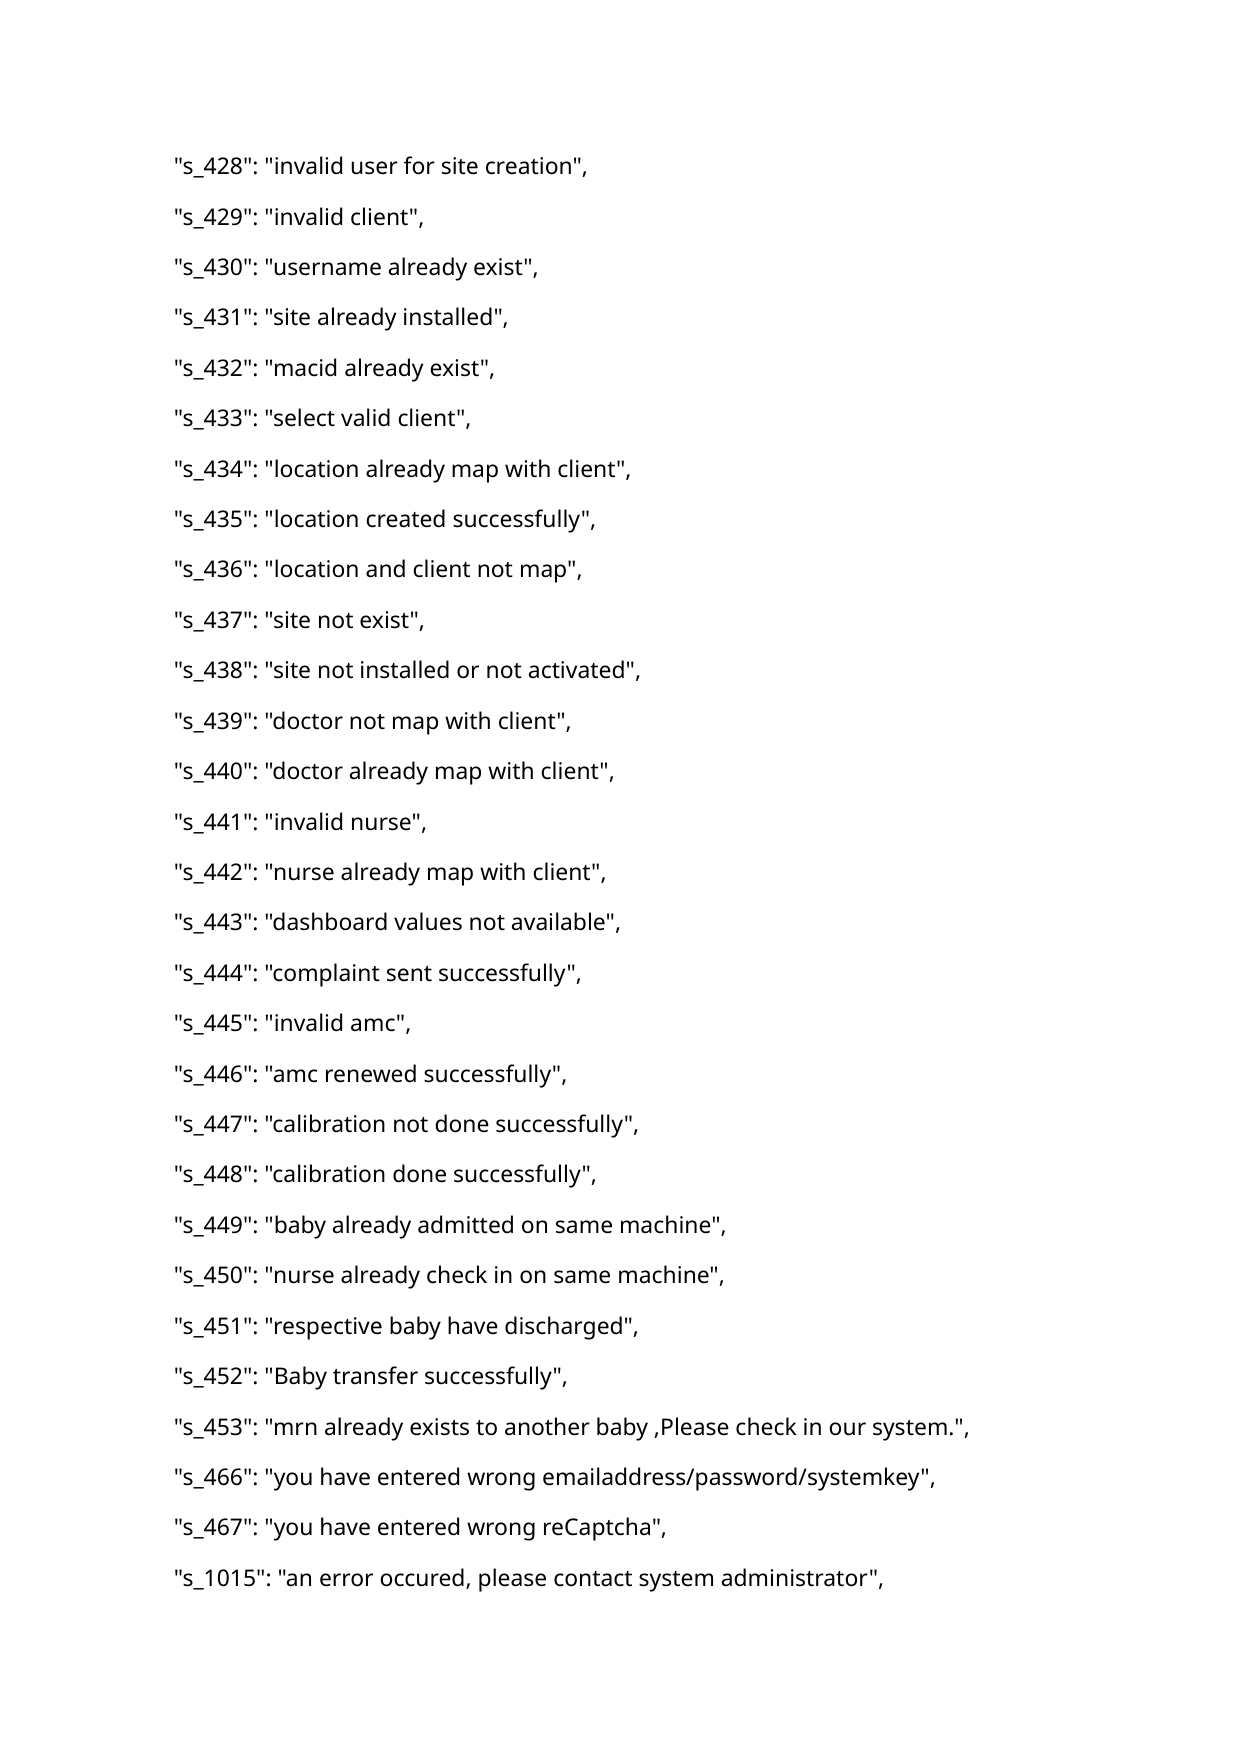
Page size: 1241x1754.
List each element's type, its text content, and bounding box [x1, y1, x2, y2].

text "s_444": "complaint sent successfully", [150, 957, 1090, 988]
text "s_428": "invalid user for site creation", [150, 150, 1090, 181]
text "s_443": "dashboard values not available", [150, 906, 1090, 937]
text "s_429": "invalid client", [150, 200, 1090, 232]
text "s_438": "site not installed or not activated", [150, 654, 1090, 685]
text "s_466": "you have entered wrong emailaddress/password/systemkey", [150, 1461, 1090, 1492]
text "s_430": "username already exist", [150, 251, 1090, 282]
text "s_448": "calibration done successfully", [150, 1158, 1090, 1189]
text "s_447": "calibration not done successfully", [150, 1108, 1090, 1139]
text "s_467": "you have entered wrong reCaptcha", [150, 1511, 1090, 1542]
text "s_451": "respective baby have discharged", [150, 1309, 1090, 1341]
text "s_445": "invalid amc", [150, 1007, 1090, 1038]
text "s_436": "location and client not map", [150, 553, 1090, 584]
text "s_431": "site already installed", [150, 301, 1090, 332]
text "s_439": "doctor not map with client", [150, 704, 1090, 736]
text "s_1015": "an error occured, please contact system administrator", [150, 1562, 1090, 1593]
text "s_440": "doctor already map with client", [150, 755, 1090, 786]
text "s_449": "baby already admitted on same machine", [150, 1209, 1090, 1240]
text "s_441": "invalid nurse", [150, 805, 1090, 837]
text "s_434": "location already map with client", [150, 452, 1090, 484]
text "s_453": "mrn already exists to another baby ,Please check in our system.", [150, 1410, 1090, 1442]
text "s_432": "macid already exist", [150, 352, 1090, 383]
text "s_452": "Baby transfer successfully", [150, 1360, 1090, 1391]
text "s_435": "location created successfully", [150, 503, 1090, 534]
text "s_446": "amc renewed successfully", [150, 1057, 1090, 1089]
text "s_437": "site not exist", [150, 604, 1090, 635]
text "s_442": "nurse already map with client", [150, 856, 1090, 887]
text "s_433": "select valid client", [150, 402, 1090, 433]
text "s_450": "nurse already check in on same machine", [150, 1259, 1090, 1290]
